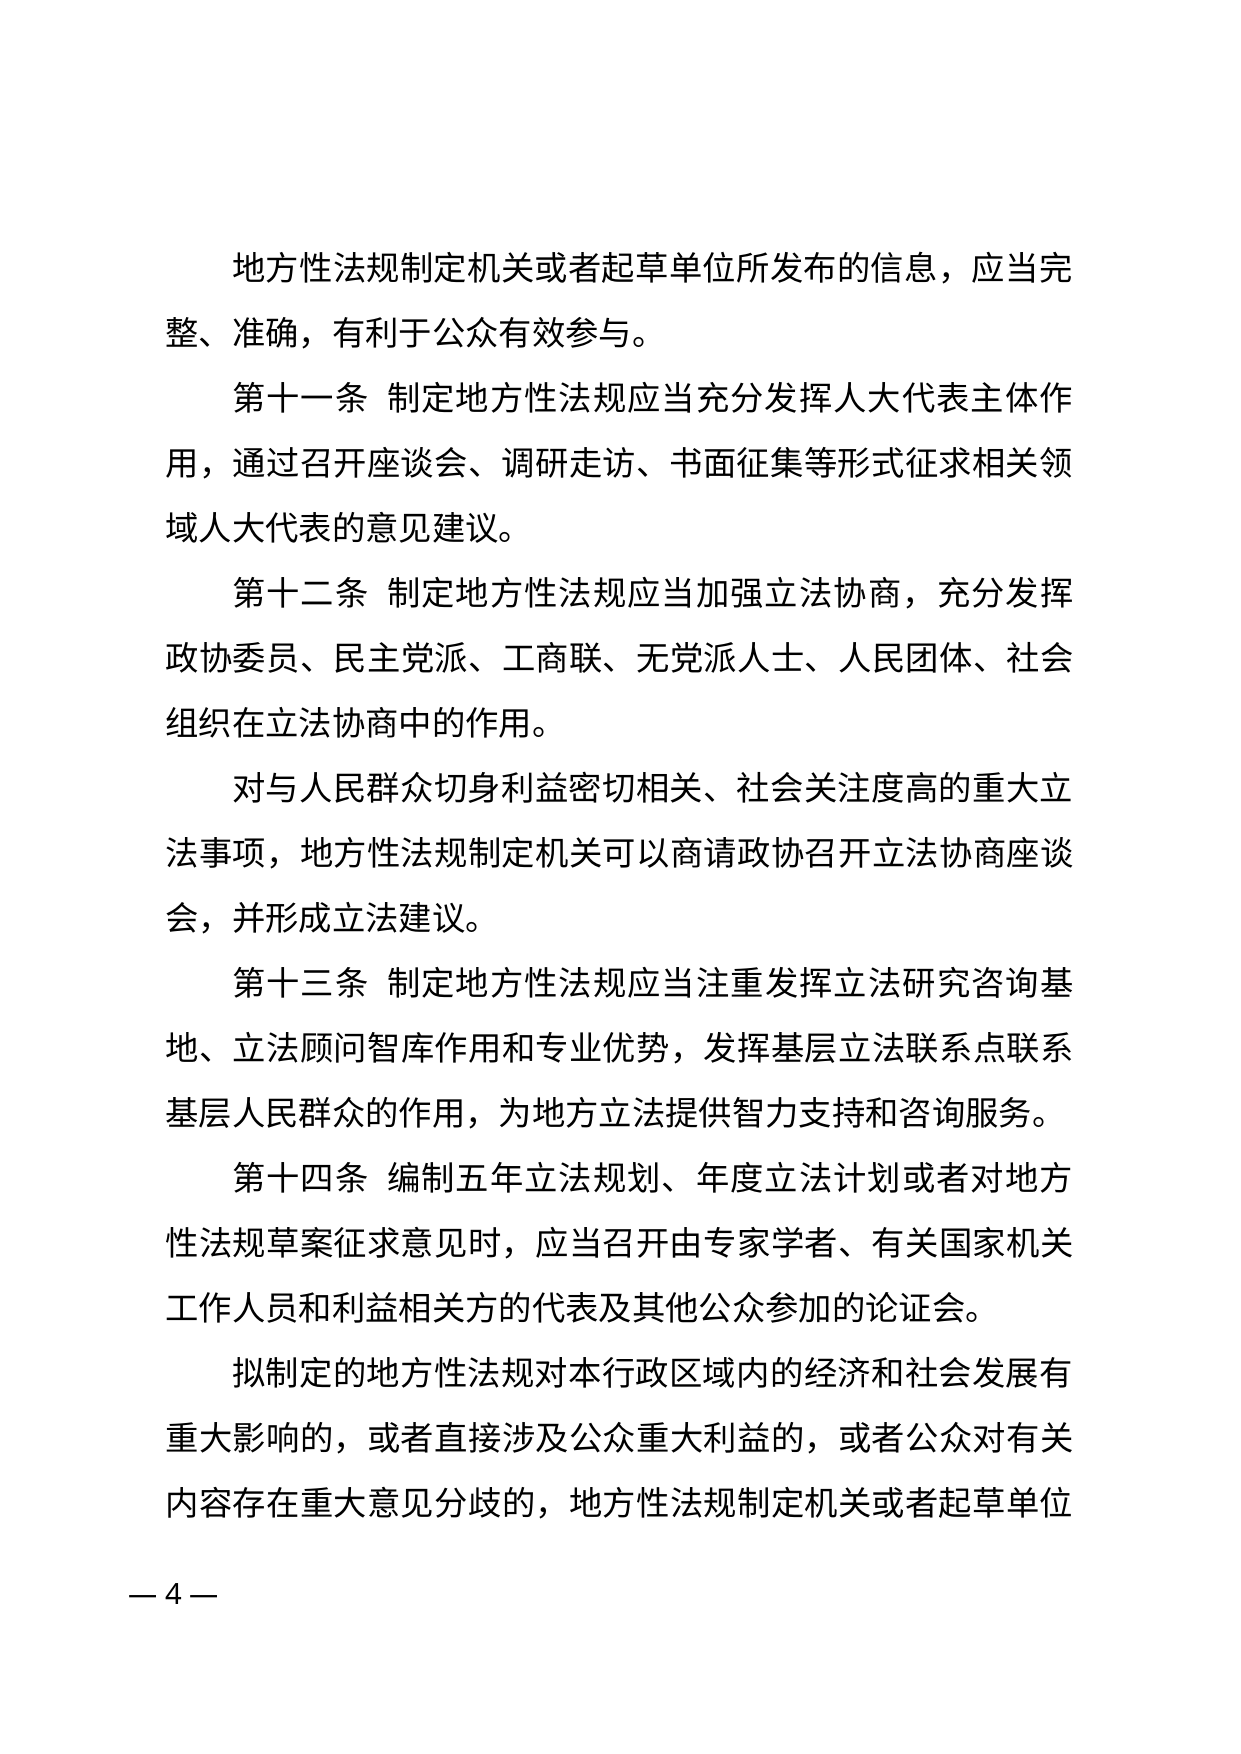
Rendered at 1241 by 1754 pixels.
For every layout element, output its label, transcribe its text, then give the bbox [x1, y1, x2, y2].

text 第十一条 制定地方性法规应当充分发挥人大代表主体作用，通过召开座谈会、调研走访、书面征集等形式征求相关领域人大代表的意见建议。 [165, 363, 1075, 558]
text 第十三条 制定地方性法规应当注重发挥立法研究咨询基地、立法顾问智库作用和专业优势，发挥基层立法联系点联系基层人民群众的作用，为地方立法提供智力支持和咨询服务。 [165, 948, 1075, 1143]
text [165, 1338, 1075, 1533]
text 对与人民群众切身利益密切相关、社会关注度高的重大立法事项，地方性法规制定机关可以商请政协召开立法协商座谈会，并形成立法建议。 [165, 753, 1075, 948]
text 第十二条 制定地方性法规应当加强立法协商，充分发挥政协委员、民主党派、工商联、无党派人士、人民团体、社会组织在立法协商中的作用。 [165, 558, 1075, 753]
text 第十四条 编制五年立法规划、年度立法计划或者对地方性法规草案征求意见时，应当召开由专家学者、有关国家机关工作人员和利益相关方的代表及其他公众参加的论证会。 [165, 1143, 1075, 1338]
text 地方性法规制定机关或者起草单位所发布的信息，应当完整、准确，有利于公众有效参与。 [165, 233, 1075, 363]
